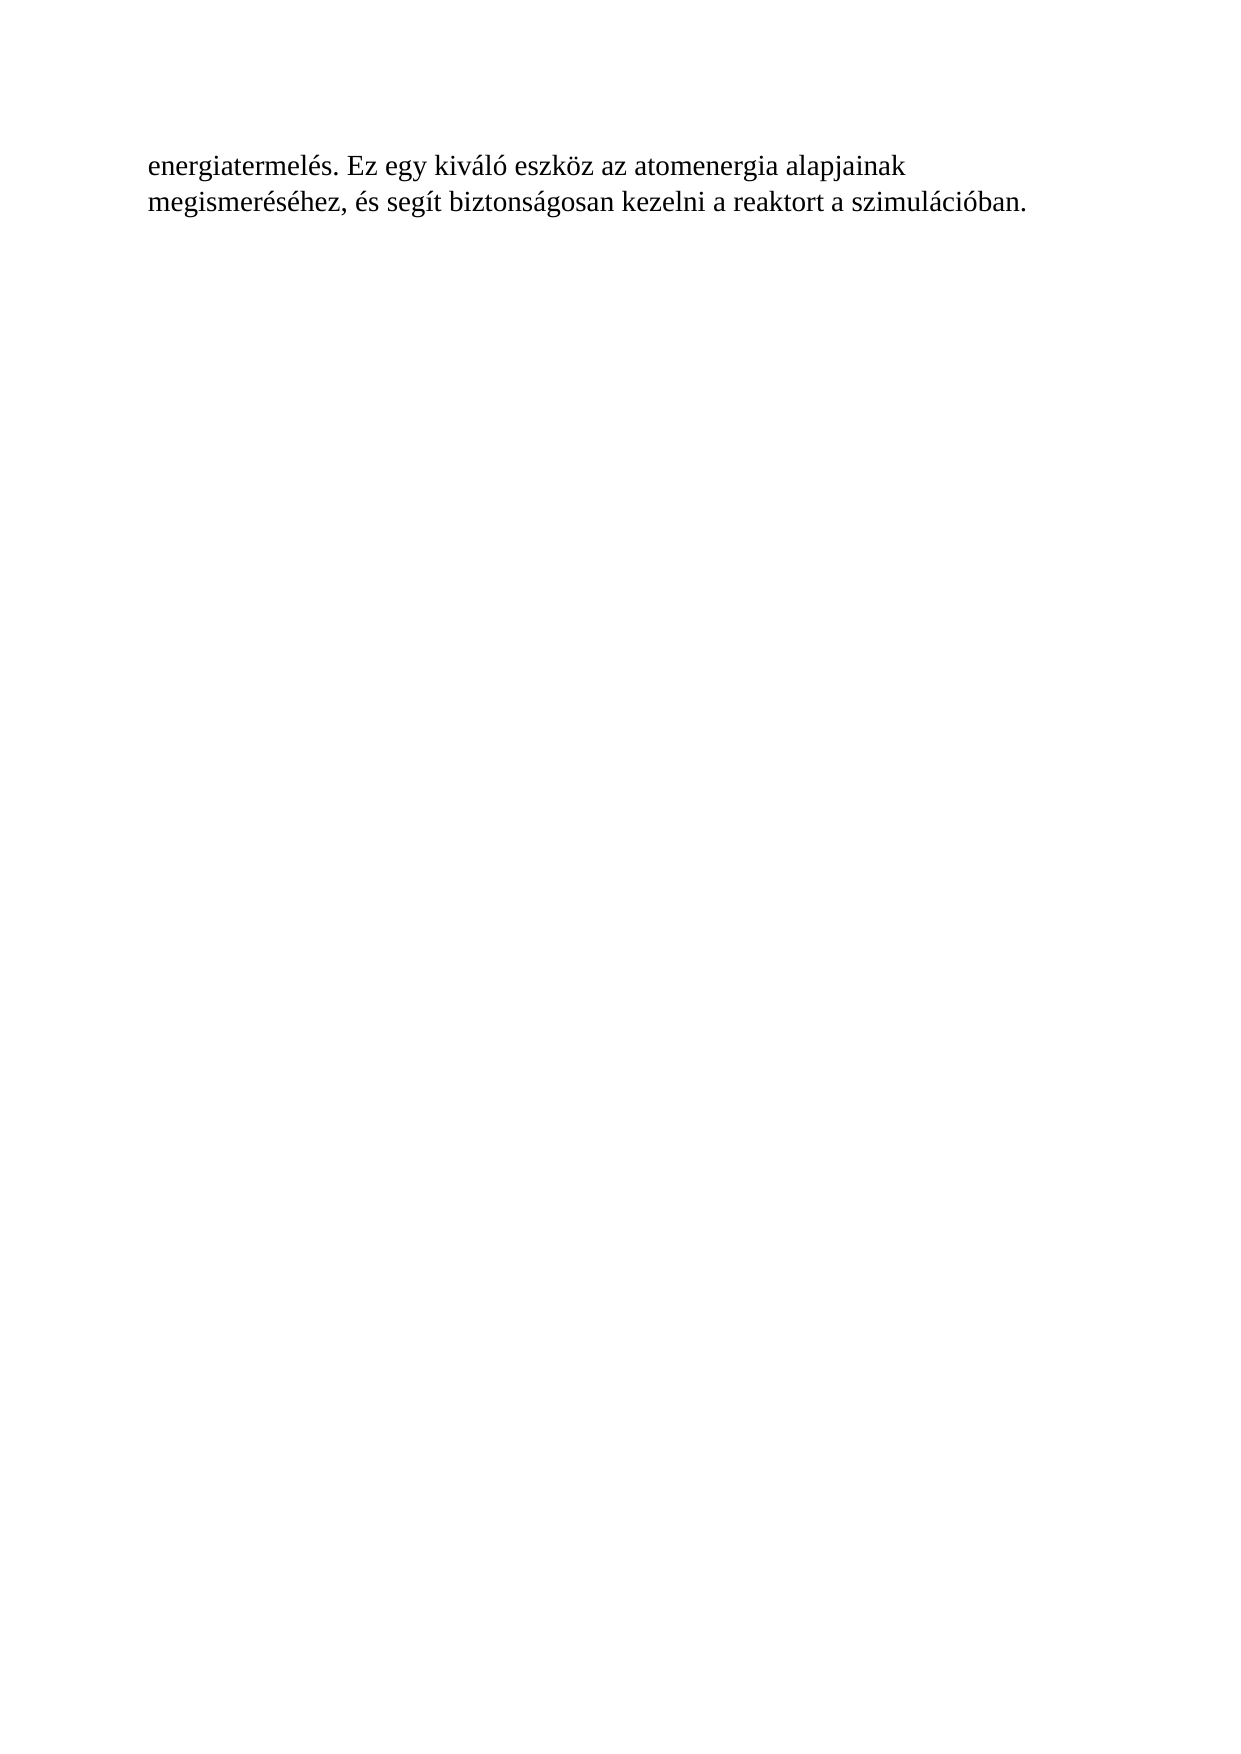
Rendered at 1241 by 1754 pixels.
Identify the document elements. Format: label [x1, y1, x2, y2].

text [148, 148, 1093, 217]
